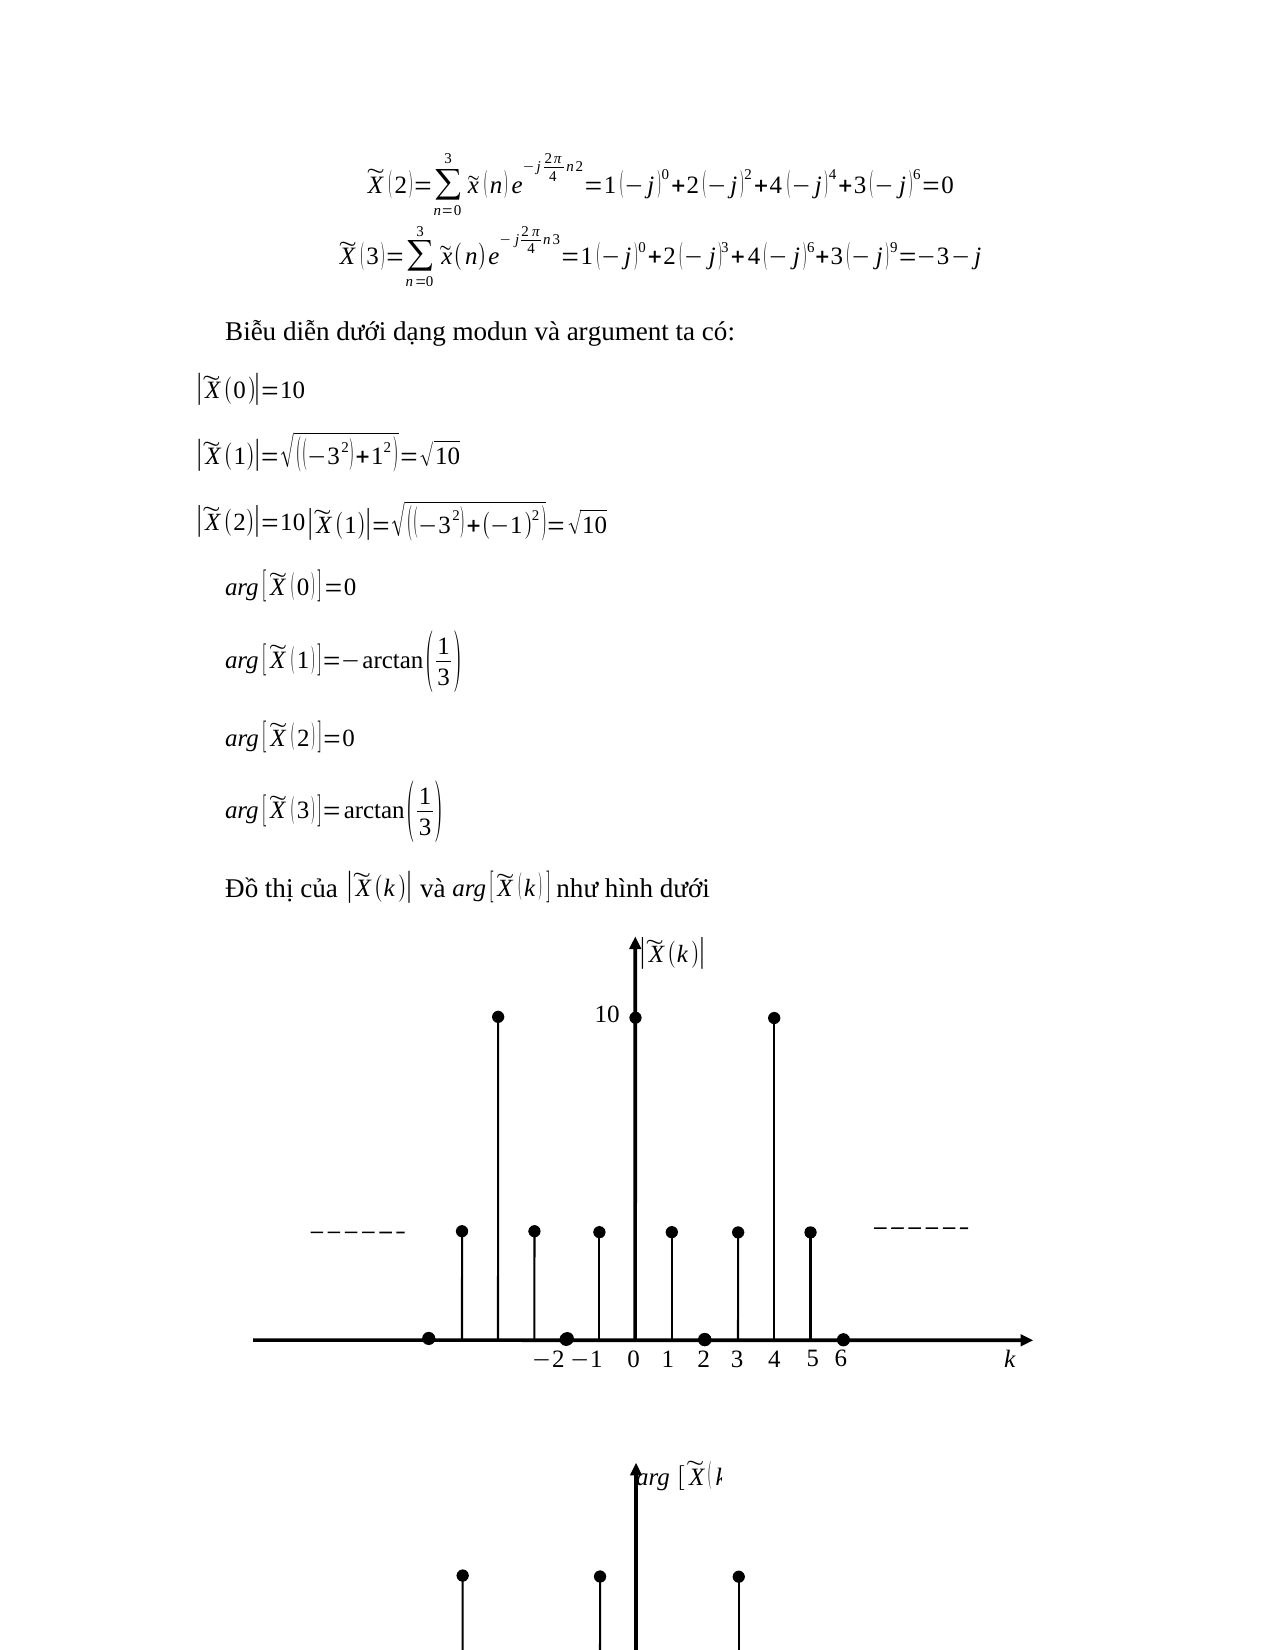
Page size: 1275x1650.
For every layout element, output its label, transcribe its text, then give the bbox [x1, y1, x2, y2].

text Biễu diễn dưới dạng modun và argument ta có: [194, 316, 1125, 347]
text Đồ thị của và như hình dưới [194, 870, 1125, 905]
